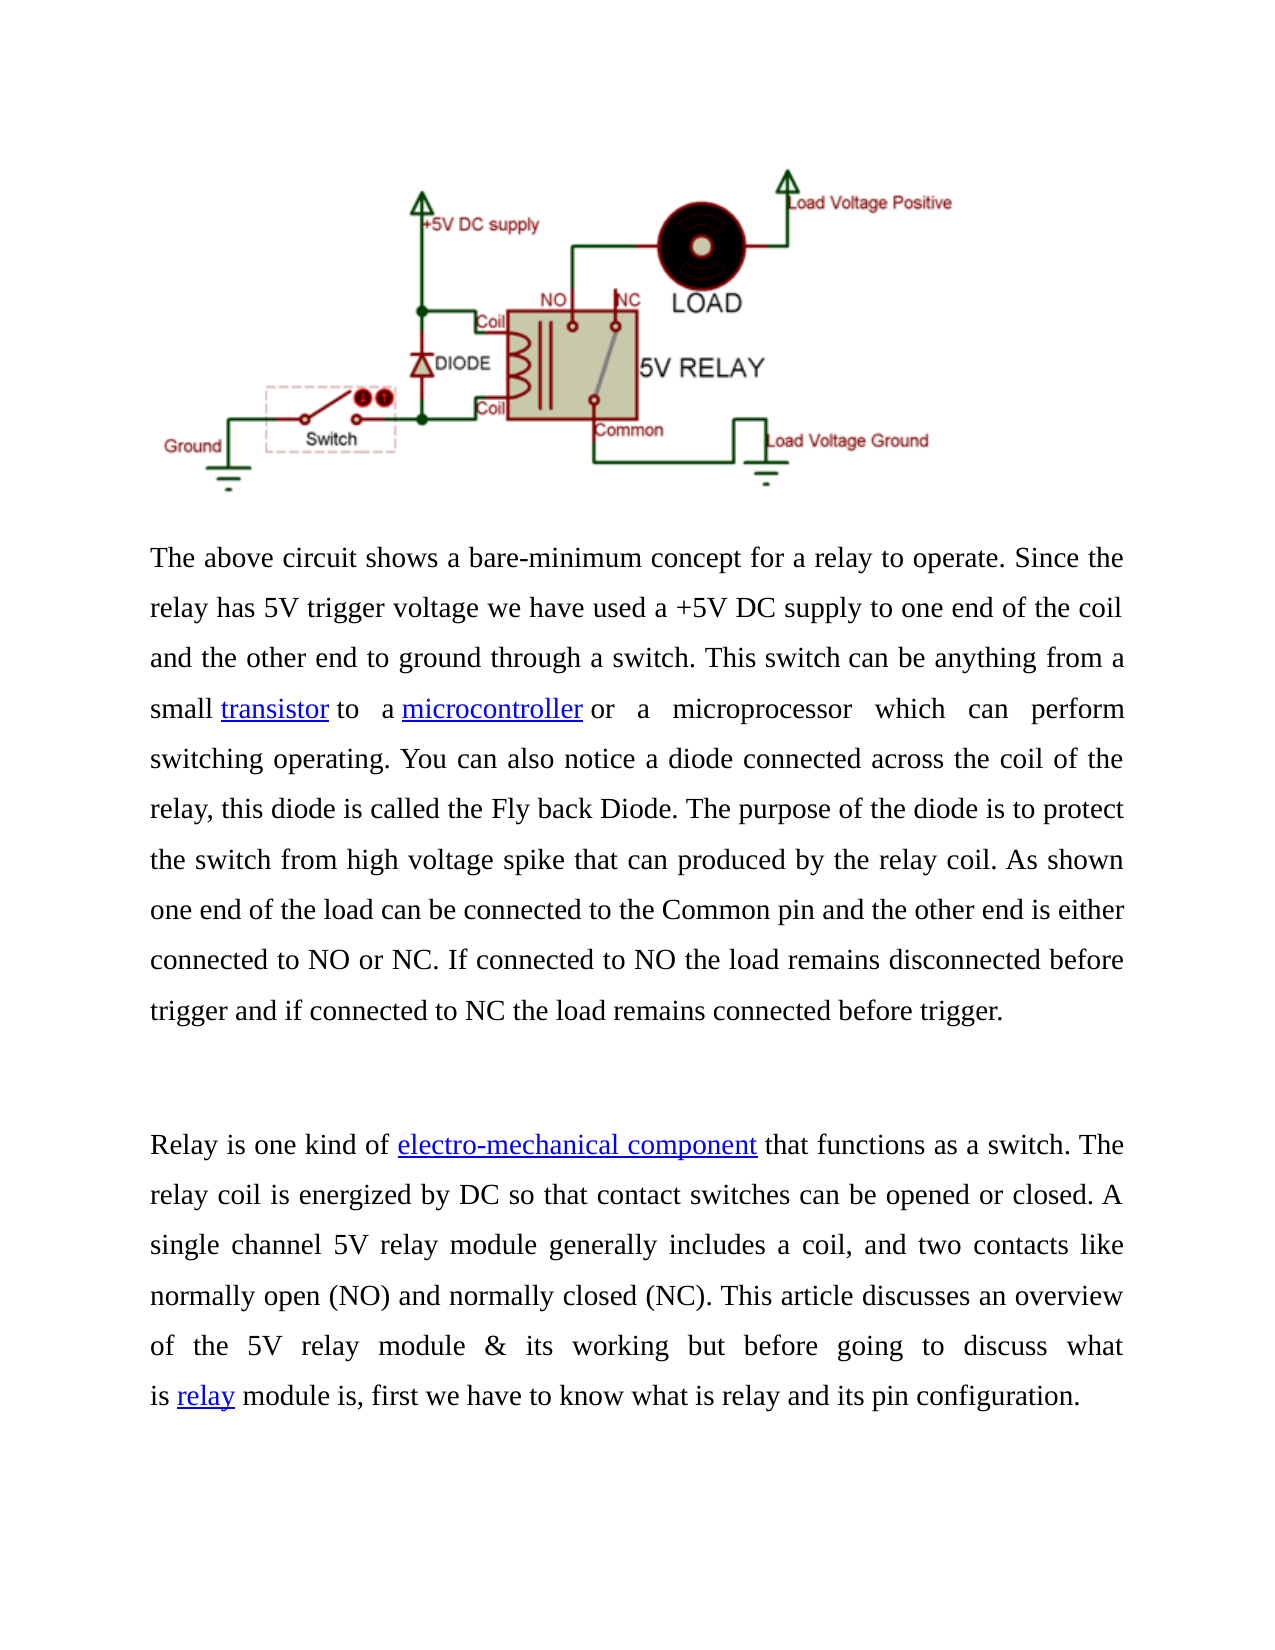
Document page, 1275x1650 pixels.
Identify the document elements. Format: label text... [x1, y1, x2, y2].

text The above circuit shows a bare-minimum concept for a relay to operate. Since the relay has 5V trigger voltage we have used a +5V DC supply to one end of the coil and the other end to ground through a switch. This switch can be anything from a small transistor to a microcontroller or a microprocessor which can perform switching operating. You can also notice a diode connected across the coil of the relay, this diode is called the Fly back Diode. The purpose of the diode is to protect the switch from high voltage spike that can produced by the relay coil. As shown one end of the load can be connected to the Common pin and the other end is either connected to NO or NC. If connected to NO the load remains disconnected before trigger and if connected to NC the load remains connected before trigger. [150, 540, 1125, 1026]
picture [150, 150, 969, 510]
text Relay is one kind of electro-mechanical component that functions as a switch. The relay coil is energized by DC so that contact switches can be opened or closed. A single channel 5V relay module generally includes a coil, and two contacts like normally open (NO) and normally closed (NC). This article discusses an overview of the 5V relay module & its working but before going to discuss what is relay module is, first we have to know what is relay and its pin configuration. [150, 1127, 1125, 1412]
